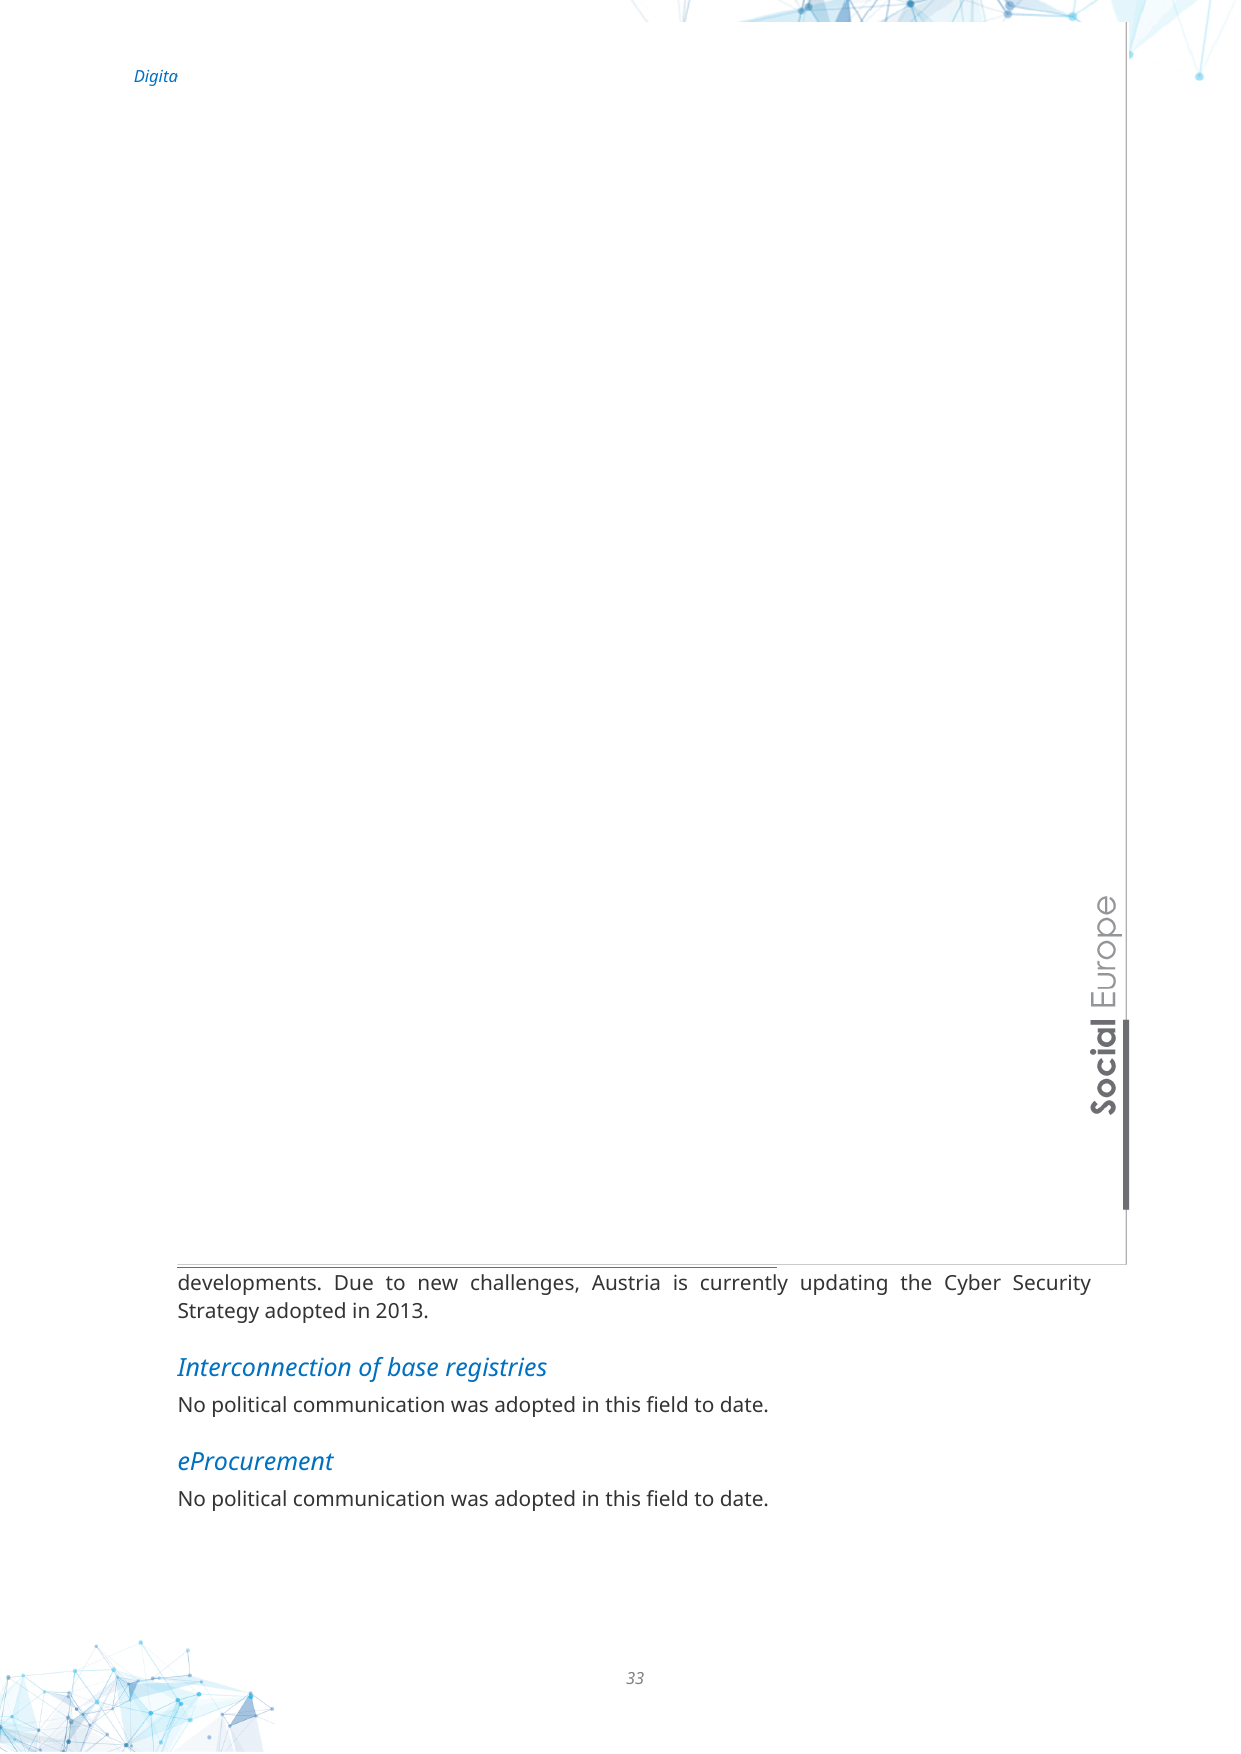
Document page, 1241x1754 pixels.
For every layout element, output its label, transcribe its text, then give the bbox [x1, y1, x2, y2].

text Based on the 2013 strategy, an annual report on cyber security in Austria is prepared by the Cyber Security Steering Group. The current Cyber Security Report builds on the contents of the last year's report, supplementing it with current developments focusing on international and operational developments. The observation period is the year 2017, with individual current developments in the year 2018 that have been taken into account. The objective of the report is to provide a summary of the cyber threats and the national and international developments. Due to new challenges, Austria is currently updating the Cyber Security Strategy adopted in 2013. [177, 1268, 1092, 1324]
picture [177, 22, 1130, 1265]
subtitle Interconnection of base registries [177, 1349, 1092, 1384]
text No political communication was adopted in this field to date. [177, 1484, 1092, 1512]
text No political communication was adopted in this field to date. [177, 1390, 1092, 1418]
subtitle eProcurement [177, 1443, 1092, 1477]
